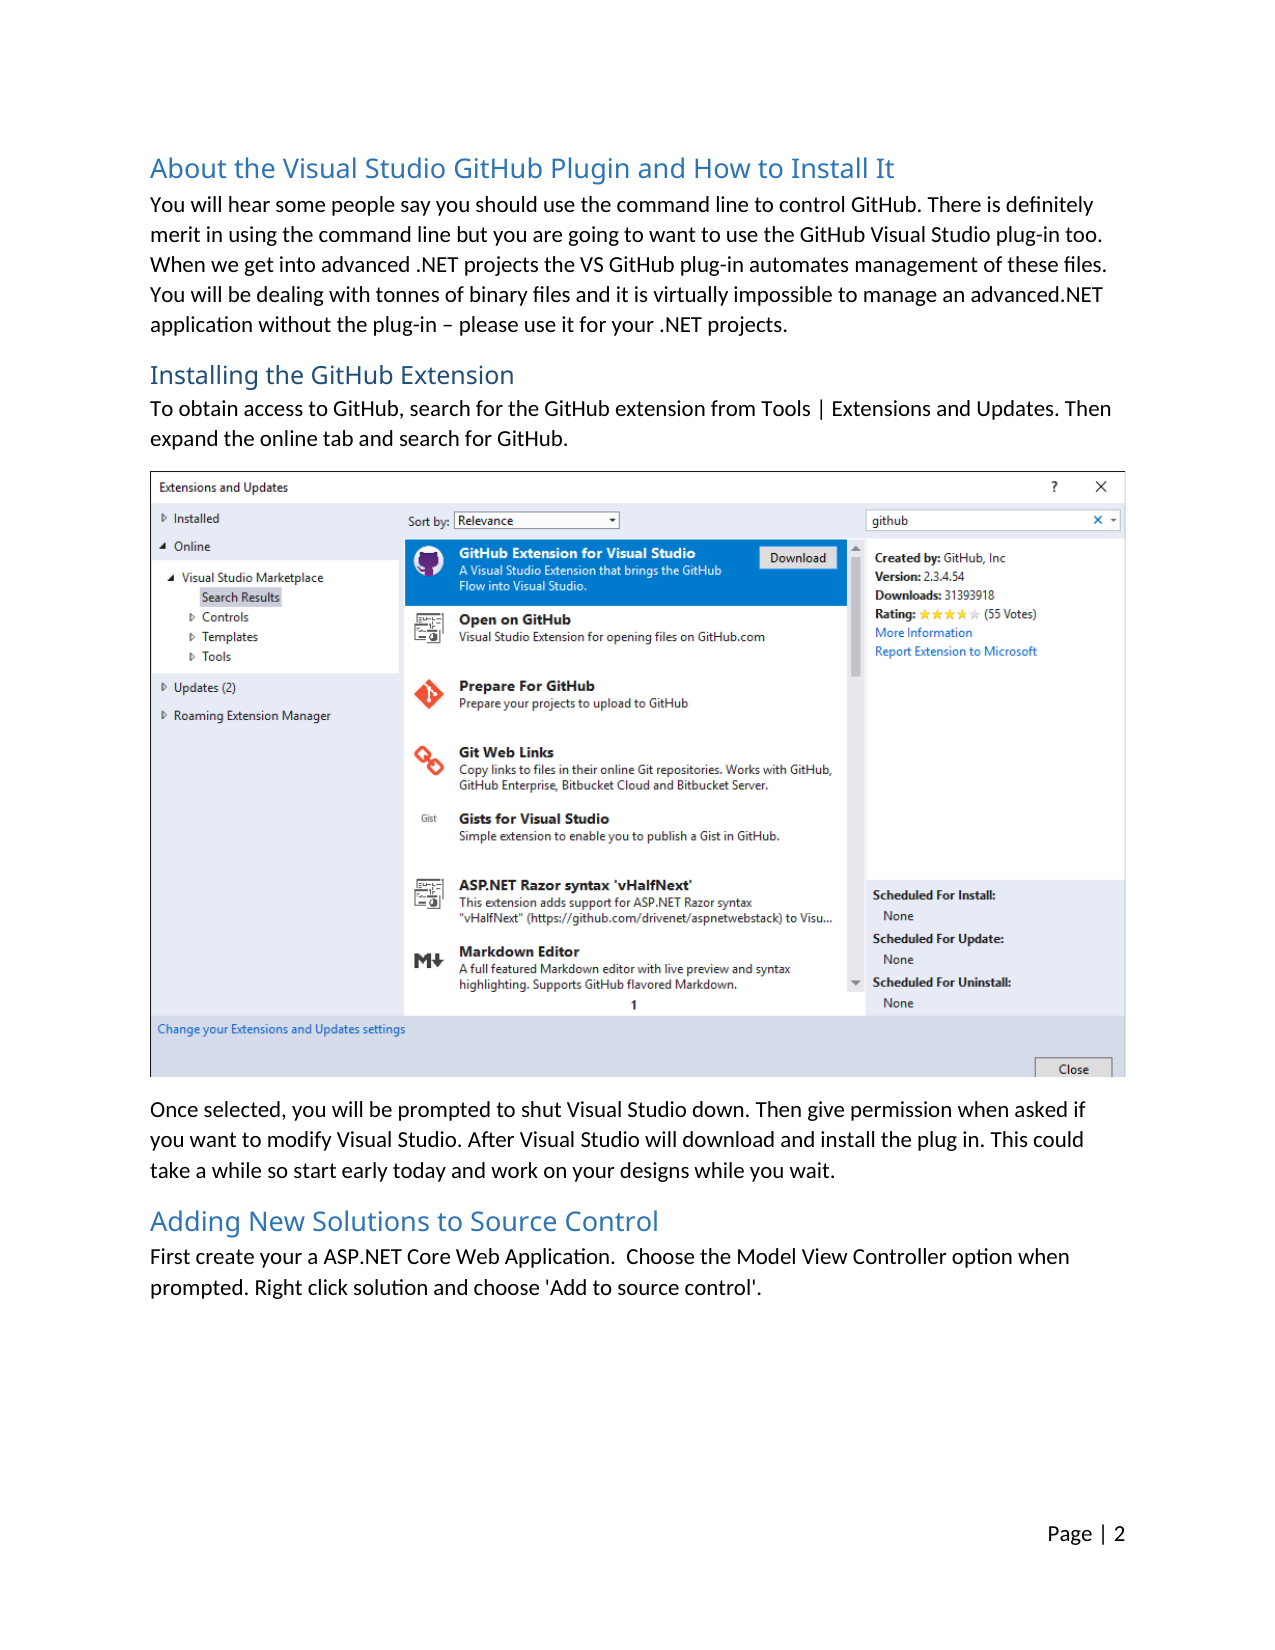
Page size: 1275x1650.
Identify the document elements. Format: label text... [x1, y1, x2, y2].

picture [150, 471, 1125, 1077]
text First create your a ASP.NET Core Web Application. Choose the Model View Controller option when prompted. Right click solution and choose 'Add to source control'. [150, 1242, 1125, 1301]
subtitle Installing the GitHub Extension [150, 357, 1125, 392]
subtitle Adding New Solutions to Source Control [150, 1203, 1125, 1239]
text You will hear some people say you should use the command line to control GitHub. There is definitely merit in using the command line but you are going to want to use the GitHub Visual Studio plug-in too. When we get into advanced .NET projects the VS GitHub plug-in automates management of these files. You will be dealing with tonnes of binary files and it is virtually impossible to manage an advanced.NET application without the plug-in – please use it for your .NET projects. [150, 190, 1125, 339]
subtitle About the Visual Studio GitHub Plugin and How to Install It [150, 150, 1125, 187]
text Once selected, you will be prompted to shut Visual Studio down. Then give permission when asked if you want to modify Visual Studio. After Visual Studio will download and install the plug in. This could take a while so start early today and work on your designs while you wait. [150, 1095, 1125, 1184]
text To obtain access to GitHub, search for the GitHub extension from Tools | Extensions and Updates. Then expand the online tab and search for GitHub. [150, 394, 1125, 452]
